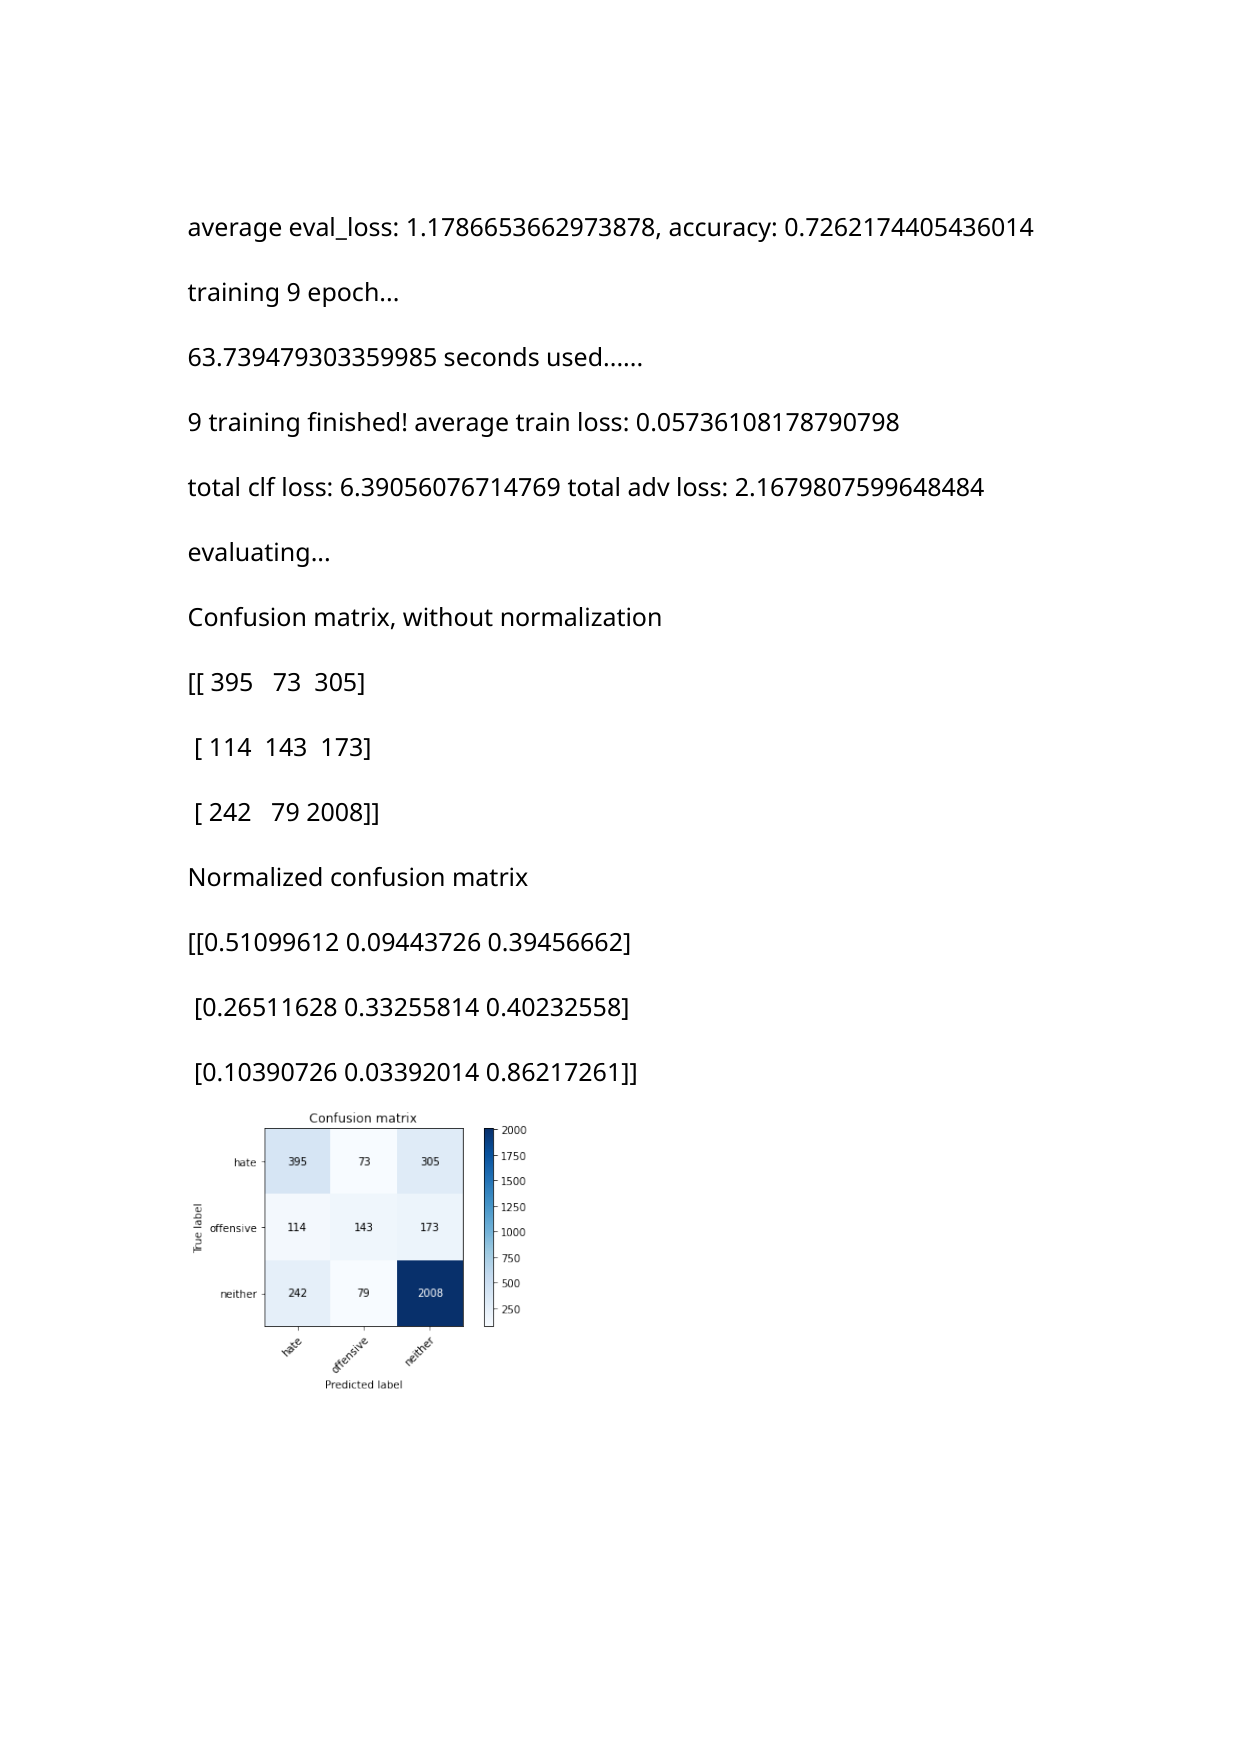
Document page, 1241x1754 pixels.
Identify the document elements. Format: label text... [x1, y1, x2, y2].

text [0.10390726 0.03392014 0.86217261]] [187, 1039, 1053, 1104]
text [0.26511628 0.33255814 0.40232558] [187, 974, 1053, 1039]
text training 9 epoch... [187, 259, 1053, 324]
text average eval_loss: 1.1786653662973878, accuracy: 0.7262174405436014 [187, 194, 1053, 259]
picture [187, 1105, 534, 1397]
text evaluating... [187, 519, 1053, 584]
text 63.739479303359985 seconds used...... [187, 324, 1053, 389]
text total clf loss: 6.39056076714769 total adv loss: 2.1679807599648484 [187, 454, 1053, 519]
text [[0.51099612 0.09443726 0.39456662] [187, 909, 1053, 974]
text Normalized confusion matrix [187, 844, 1053, 909]
text 9 training finished! average train loss: 0.05736108178790798 [187, 389, 1053, 454]
text Confusion matrix, without normalization [187, 584, 1053, 649]
text [ 114 143 173] [187, 714, 1053, 779]
text [ 242 79 2008]] [187, 779, 1053, 844]
text [[ 395 73 305] [187, 649, 1053, 714]
